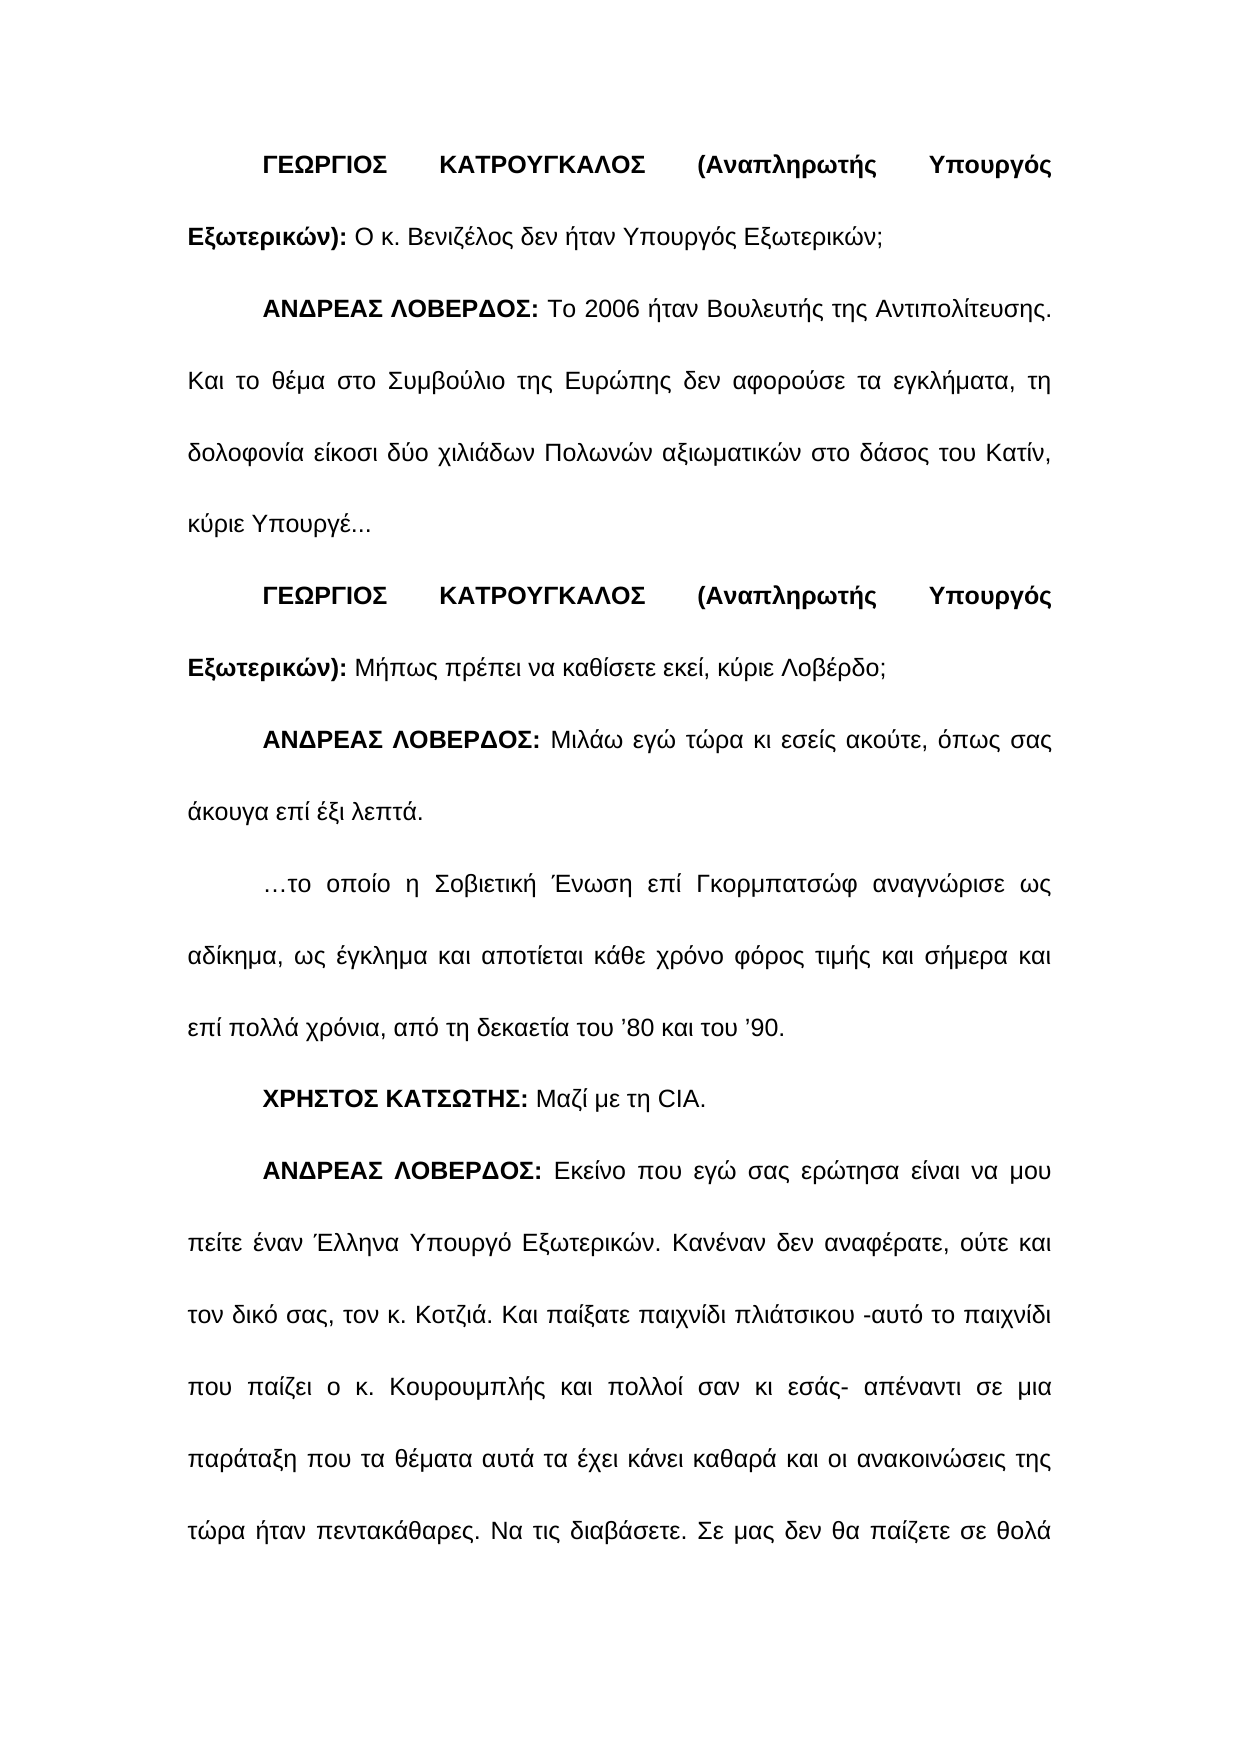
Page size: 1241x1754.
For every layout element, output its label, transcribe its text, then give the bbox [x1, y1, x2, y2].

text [187, 1156, 1053, 1544]
text ΑΝΔΡΕΑΣ ΛΟΒΕΡΔΟΣ: Το 2006 ήταν Βουλευτής της Αντιπολίτευσης. Και το θέμα στο Συμβούλιο της Ευρώπης δεν αφορούσε τα εγκλήματα, τη δολοφονία είκοσι δύο χιλιάδων Πολωνών αξιωματικών στο δάσος του Κατίν, κύριε Υπουργέ... [187, 294, 1053, 538]
text …το οποίο η Σοβιετική Ένωση επί Γκορμπατσώφ αναγνώρισε ως αδίκημα, ως έγκλημα και αποτίεται κάθε χρόνο φόρος τιμής και σήμερα και επί πολλά χρόνια, από τη δεκαετία του ’80 και του ’90. [187, 869, 1053, 1041]
text ΓΕΩΡΓΙΟΣ ΚΑΤΡΟΥΓΚΑΛΟΣ (Αναπληρωτής Υπουργός Εξωτερικών): Μήπως πρέπει να καθίσετε εκεί, κύριε Λοβέρδο; [187, 581, 1053, 682]
text ΓΕΩΡΓΙΟΣ ΚΑΤΡΟΥΓΚΑΛΟΣ (Αναπληρωτής Υπουργός Εξωτερικών): Ο κ. Βενιζέλος δεν ήταν Υπουργός Εξωτερικών; [187, 150, 1053, 251]
text ΑΝΔΡΕΑΣ ΛΟΒΕΡΔΟΣ: Μιλάω εγώ τώρα κι εσείς ακούτε, όπως σας άκουγα επί έξι λεπτά. [187, 725, 1053, 826]
text ΧΡΗΣΤΟΣ ΚΑΤΣΩΤΗΣ: Μαζί με τη CIA. [187, 1084, 1053, 1113]
